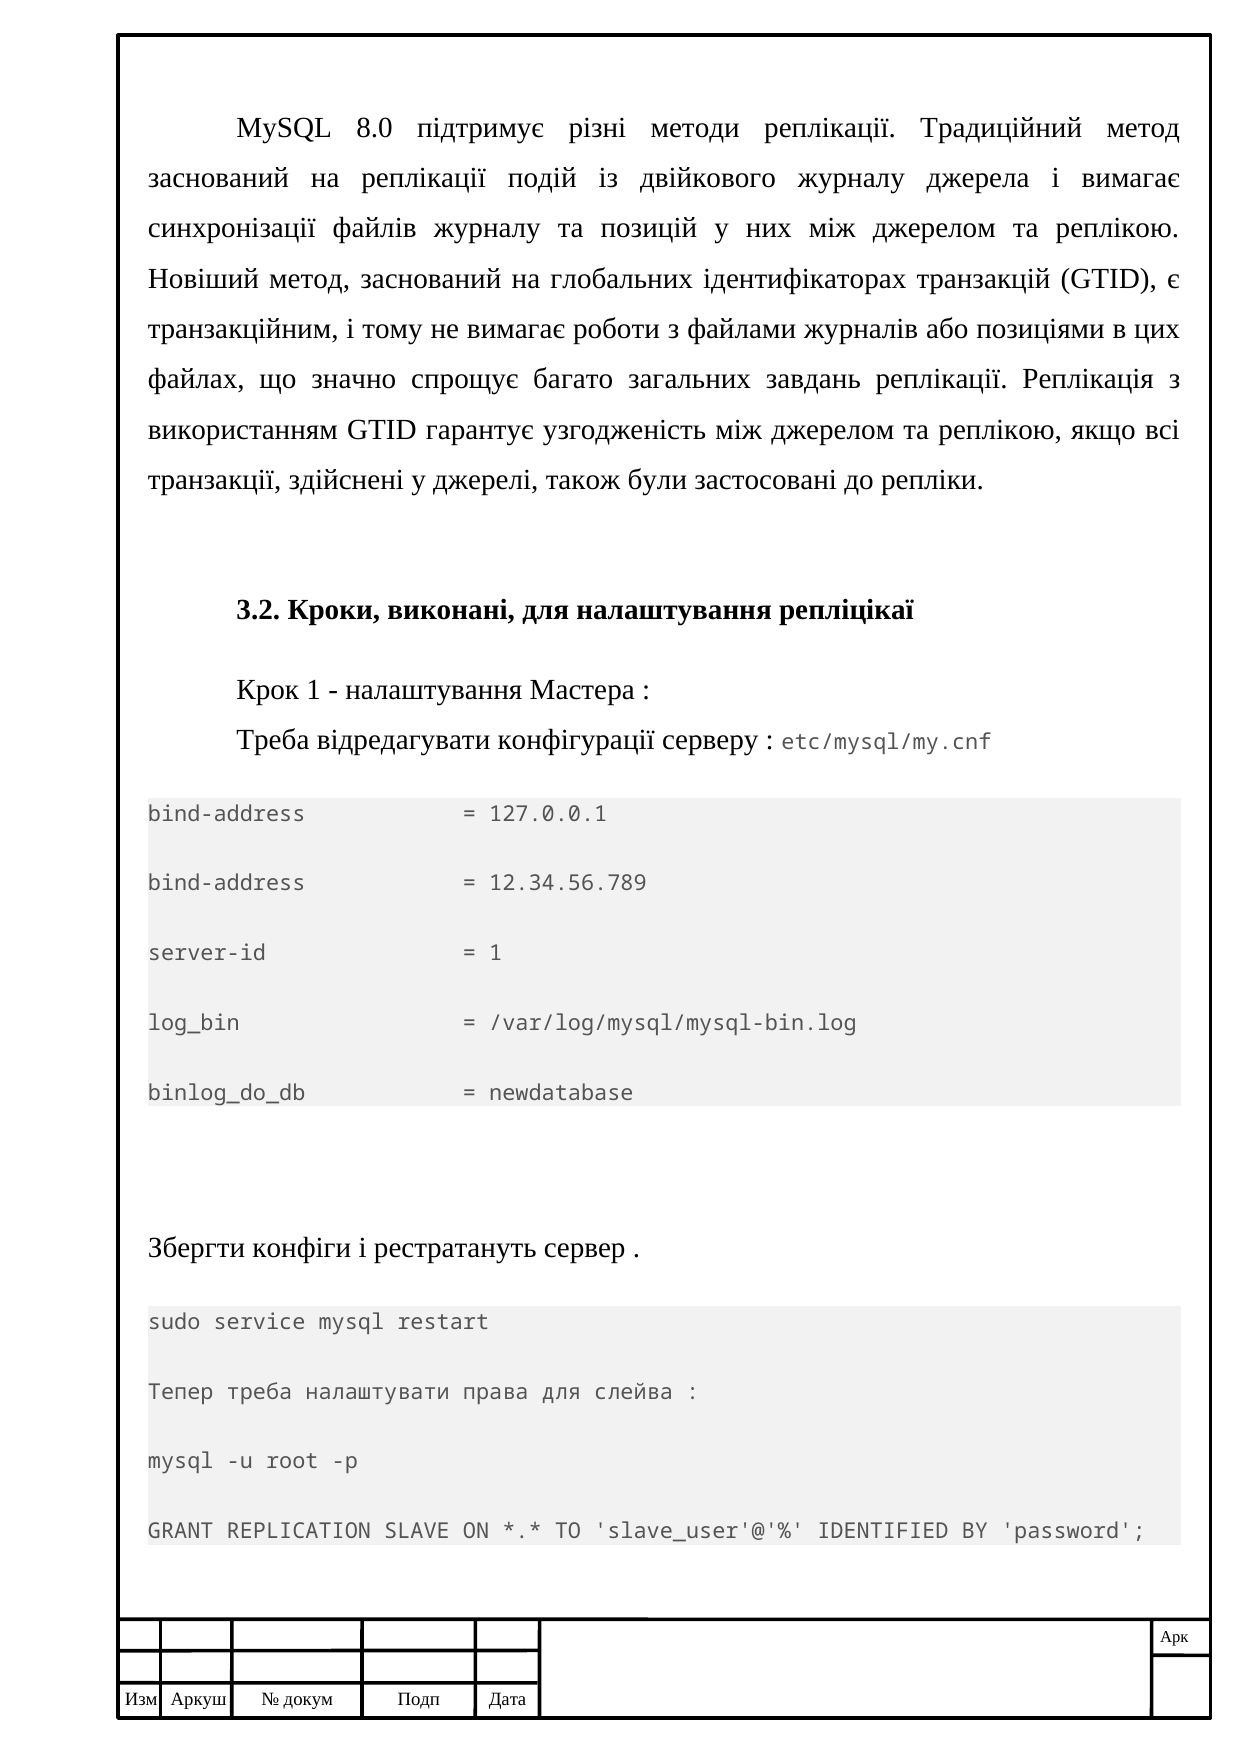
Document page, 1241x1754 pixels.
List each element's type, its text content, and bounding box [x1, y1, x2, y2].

text MySQL 8.0 підтримує різні методи реплікації. Традиційний метод заснований на реплікації подій із двійкового журналу джерела і вимагає синхронізації файлів журналу та позицій у них між джерелом та реплікою. Новіший метод, заснований на глобальних ідентифікаторах транзакцій (GTID), є транзакційним, і тому не вимагає роботи з файлами журналів або позиціями в цих файлах, що значно спрощує багато загальних завдань реплікації. Реплікація з використанням GTID гарантує узгодженість між джерелом та реплікою, якщо всі транзакції, здійснені у джерелі, також були застосовані до репліки. [148, 110, 1181, 496]
text sudo service mysql restart [148, 1306, 1181, 1336]
text binlog_do_db = newdatabase [148, 1076, 1181, 1106]
text mysql -u root -p [148, 1445, 1181, 1475]
text Крок 1 - налаштування Мастера : [148, 672, 1181, 706]
text Збергти конфіги і рестратануть сервер . [148, 1231, 1181, 1264]
text bind-address = 12.34.56.789 [148, 867, 1181, 897]
text GRANT REPLICATION SLAVE ON *.* TO 'slave_user'@'%' IDENTIFIED BY 'password'; [148, 1515, 1181, 1545]
text server-id = 1 [148, 937, 1181, 967]
subtitle 3.2. Кроки, виконані, для налаштування репліцікаї [148, 592, 1181, 626]
text bind-address = 127.0.0.1 [148, 798, 1181, 827]
text log_bin = /var/log/mysql/mysql-bin.log [148, 1007, 1181, 1037]
text Треба відредагувати конфігурації серверу : etc/mysql/my.cnf [148, 722, 1181, 756]
text Тепер треба налаштувати права для слейва : [148, 1376, 1181, 1405]
